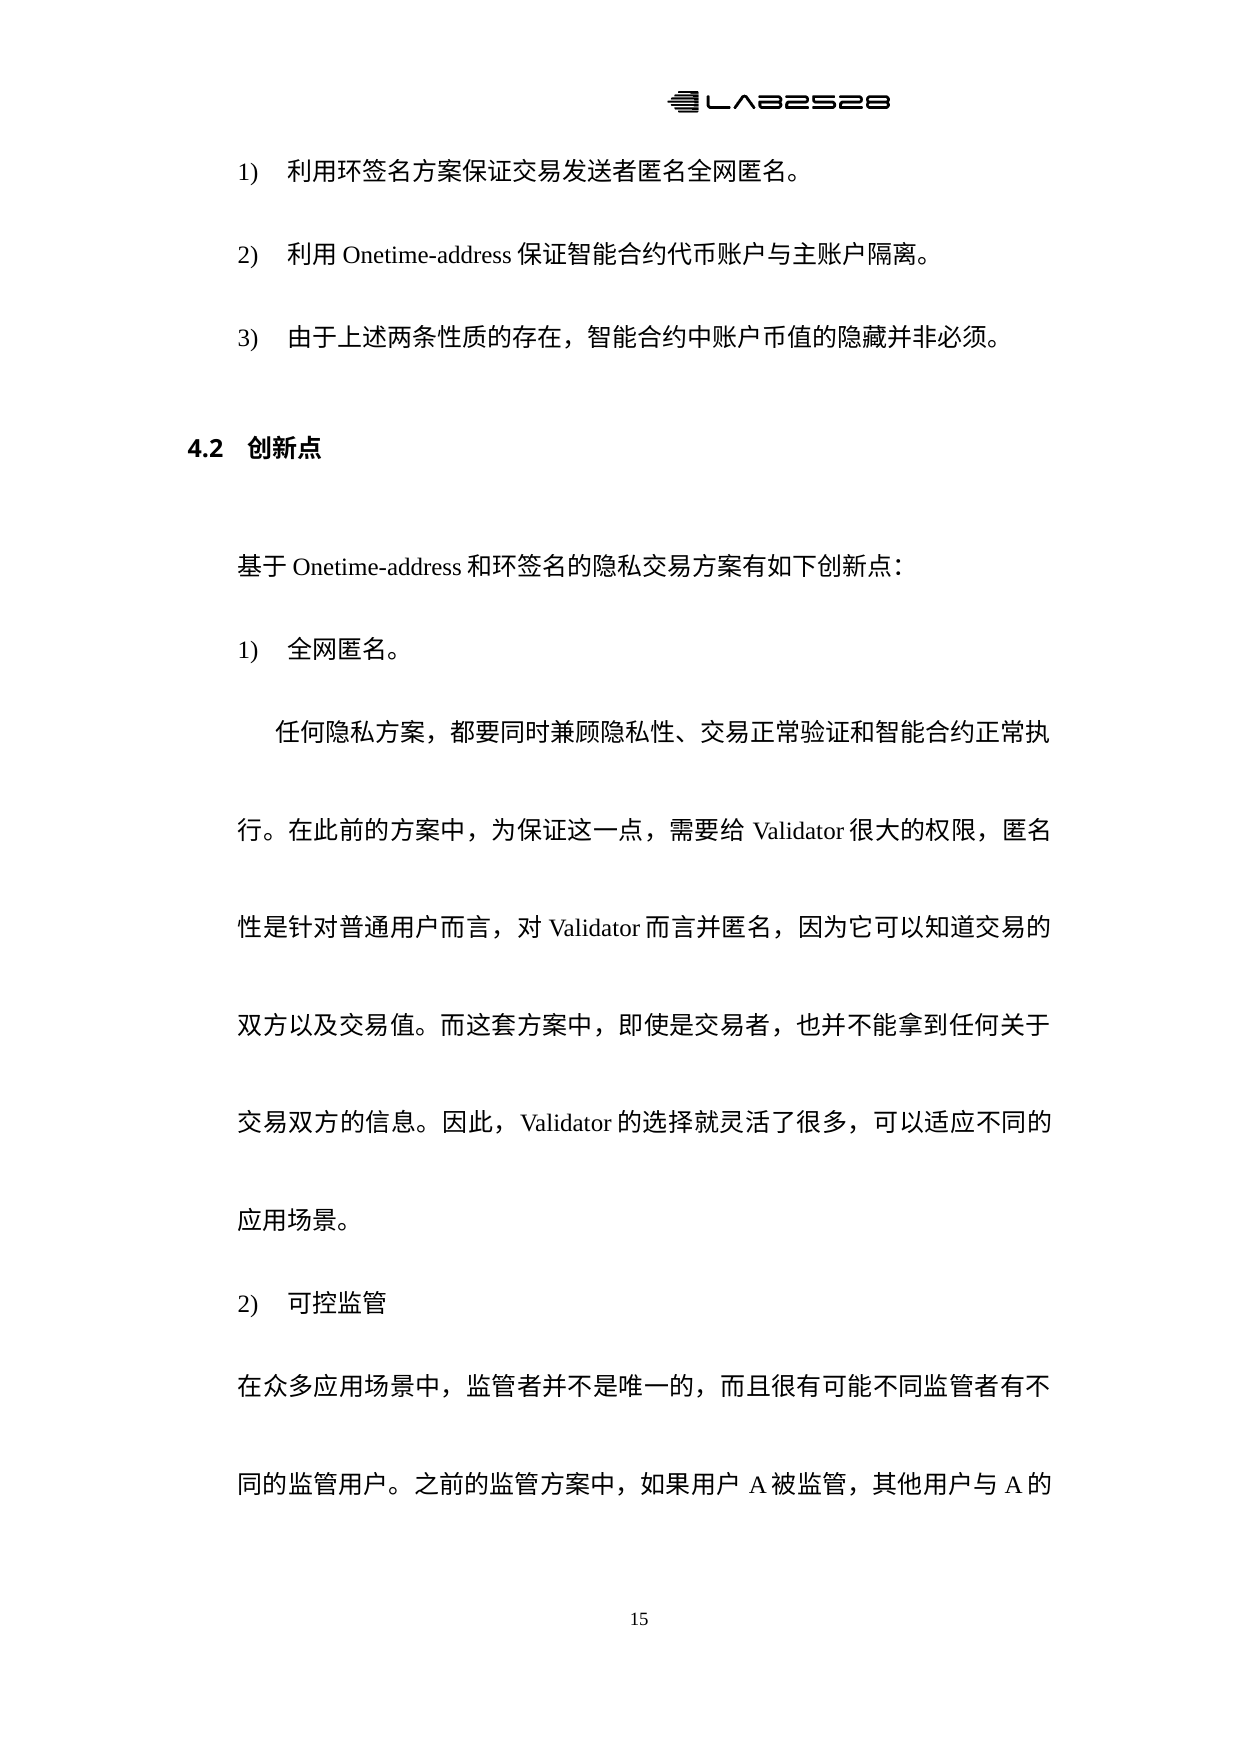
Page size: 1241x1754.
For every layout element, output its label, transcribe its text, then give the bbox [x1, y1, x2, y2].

picture [664, 88, 895, 115]
list 由于上述两条性质的存在，智能合约中账户币值的隐藏并非必须。 [237, 303, 1053, 368]
text 任何隐私方案，都要同时兼顾隐私性、交易正常验证和智能合约正常执行。在此前的方案中，为保证这一点，需要给Validator很大的权限，匿名性是针对普通用户而言，对Validator而言并匿名，因为它可以知道交易的双方以及交易值。而这套方案中，即使是交易者，也并不能拿到任何关于交易双方的信息。因此，Validator的选择就灵活了很多，可以适应不同的应用场景。 [237, 698, 1053, 1251]
text 基于Onetime-address和环签名的隐私交易方案有如下创新点： [187, 532, 1053, 597]
list 利用Onetime-address保证智能合约代币账户与主账户隔离。 [237, 220, 1053, 285]
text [237, 1352, 1053, 1515]
list 全网匿名。 [237, 615, 1053, 680]
list 利用环签名方案保证交易发送者匿名全网匿名。 [237, 137, 1053, 202]
subtitle 创新点 [187, 414, 1053, 479]
list 可控监管 [237, 1269, 1053, 1334]
